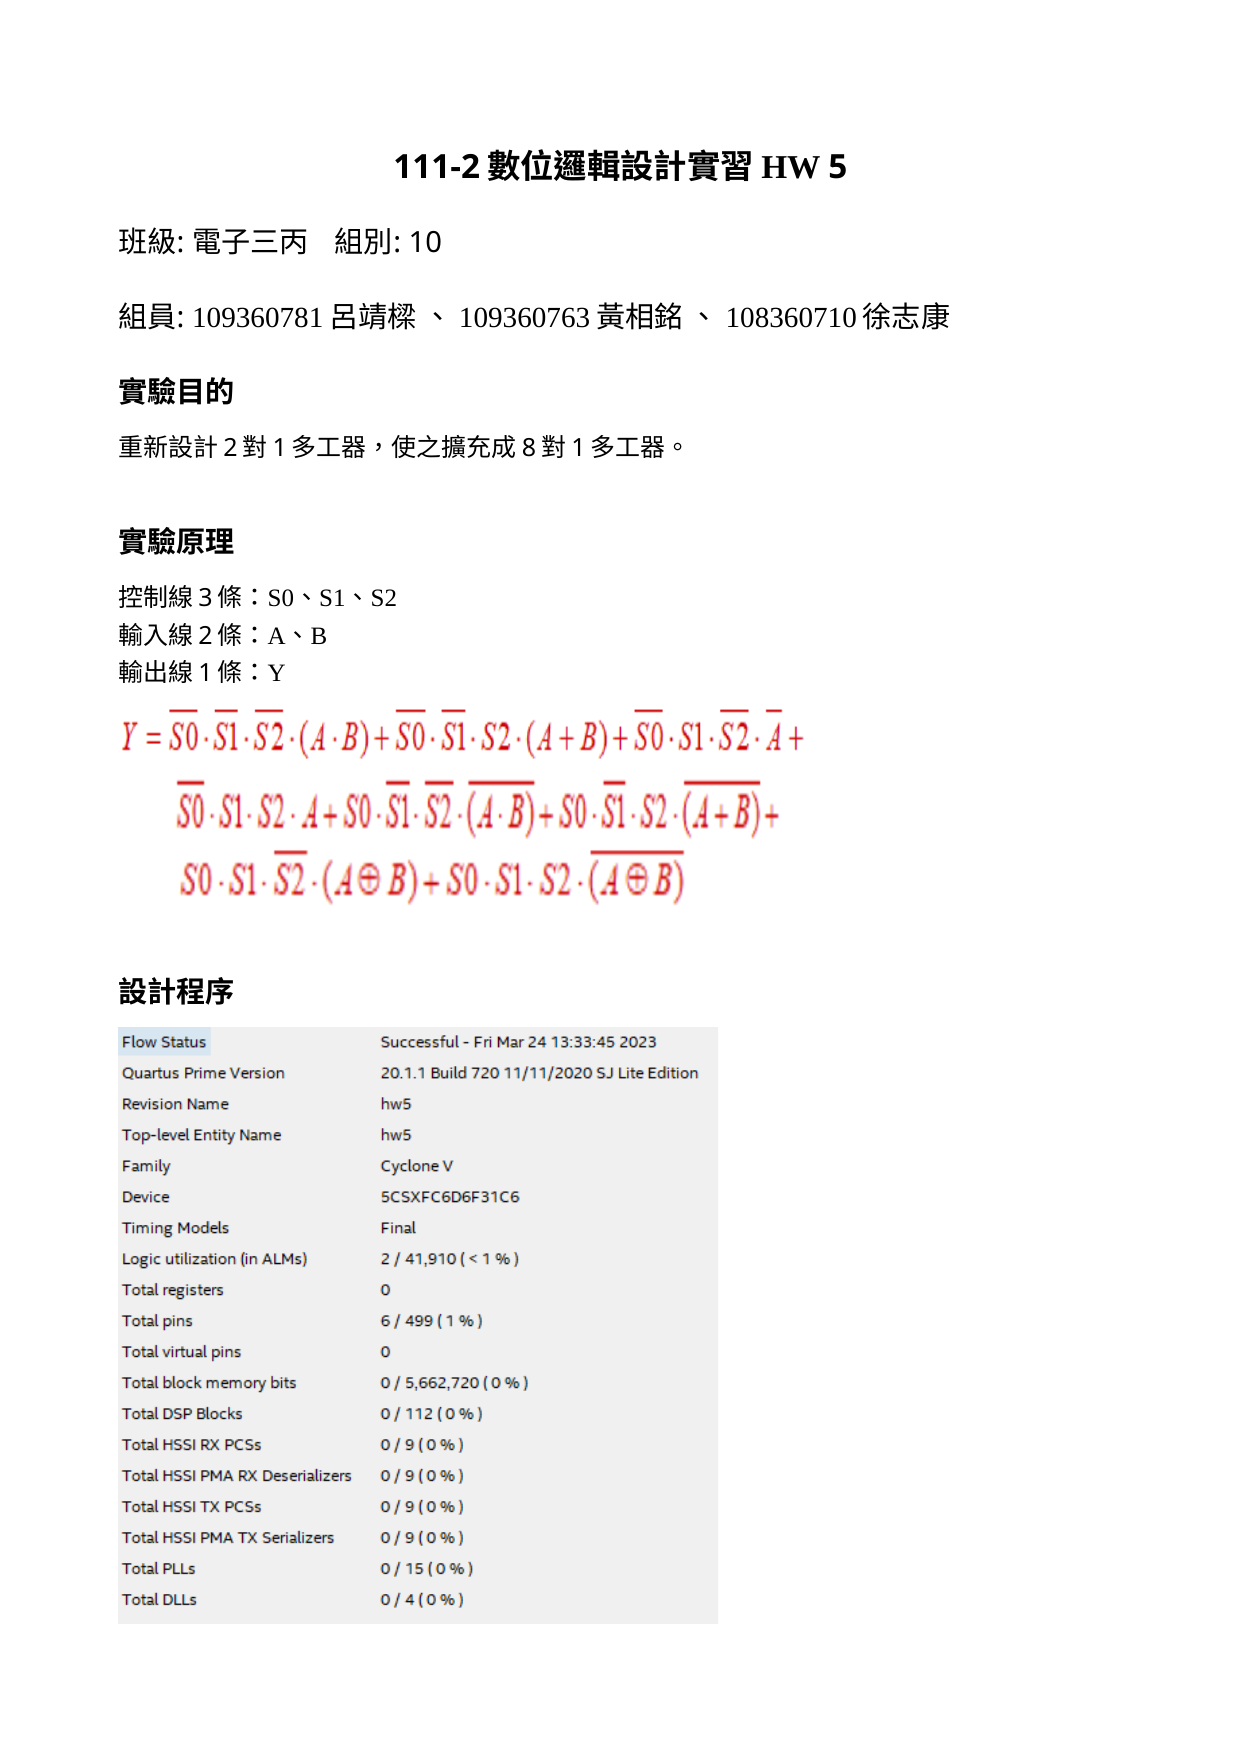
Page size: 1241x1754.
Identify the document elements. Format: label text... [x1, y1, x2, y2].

text 組員: 109360781呂靖樑 、 109360763黃相銘 、 108360710徐志康 [118, 277, 1122, 352]
text 實驗目的 [118, 352, 1122, 427]
text 控制線3條：S0、S1、S2 [118, 577, 1122, 614]
text 設計程序 [118, 952, 1122, 1027]
text 輸出線1條：Y [118, 652, 1122, 689]
text 輸入線2條：A、B [118, 614, 1122, 652]
text 班級: 電子三丙 組別: 10 [118, 202, 1122, 277]
picture [118, 1027, 719, 1624]
text 111-2數位邏輯設計實習 HW 5 [118, 127, 1122, 202]
picture [118, 689, 846, 923]
text 重新設計2對1多工器，使之擴充成8對1多工器。 [118, 427, 1122, 464]
text 實驗原理 [118, 502, 1122, 577]
